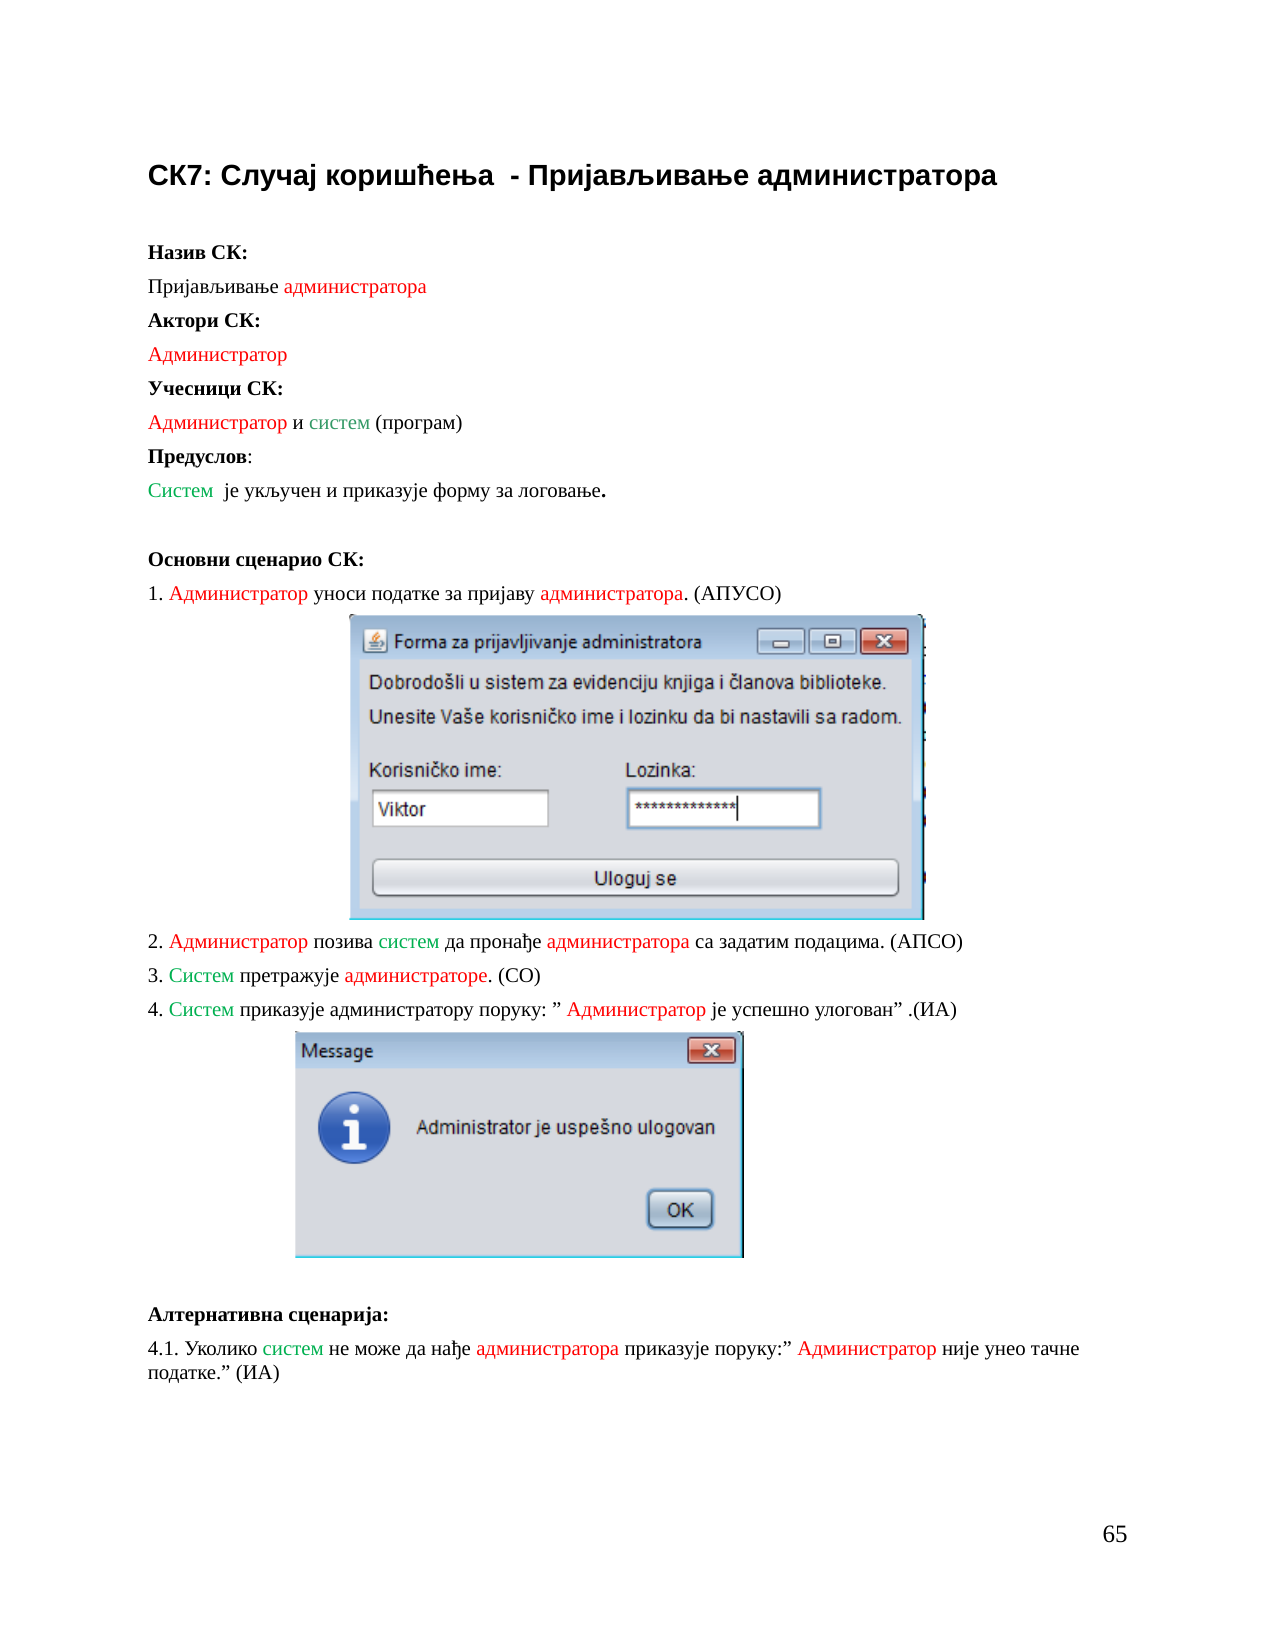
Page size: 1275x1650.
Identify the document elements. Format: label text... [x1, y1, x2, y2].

picture [295, 1031, 744, 1258]
picture [349, 614, 926, 920]
subtitle СК7: Случај коришћења - Пријављивање администратора [148, 158, 1127, 191]
text Актори СК: [148, 308, 1127, 332]
text Администратор и систем (програм) [148, 410, 1127, 434]
text Учесници СК: [148, 376, 1127, 400]
text 2. Администратор позива систем да пронађе администратора са задатим подацима. (АПСО) [148, 929, 1127, 953]
text Систем је укључен и приказује форму за логовање. [148, 478, 1127, 502]
text Пријављивање администратора [148, 274, 1127, 298]
text 4. Систем приказује администратору поруку: ” Администратор је успешно улогован” .(ИА) [148, 997, 1127, 1021]
text Основни сценарио СК: [148, 546, 1127, 571]
text 3. Систем претражује администраторе. (СО) [148, 963, 1127, 987]
text Назив СК: [148, 240, 1127, 264]
text Алтернативна сценарија: [148, 1302, 1127, 1326]
text 4.1. Уколико систем не може да нађе администратора приказује поруку:” Aдминистратор није унео тачне податке.” (ИА) [148, 1336, 1127, 1384]
text Предуслов: [148, 444, 1127, 468]
text Администратор [148, 342, 1127, 366]
text 1. Администратор уноси податке за пријаву администратора. (АПУСО) [148, 581, 1127, 604]
